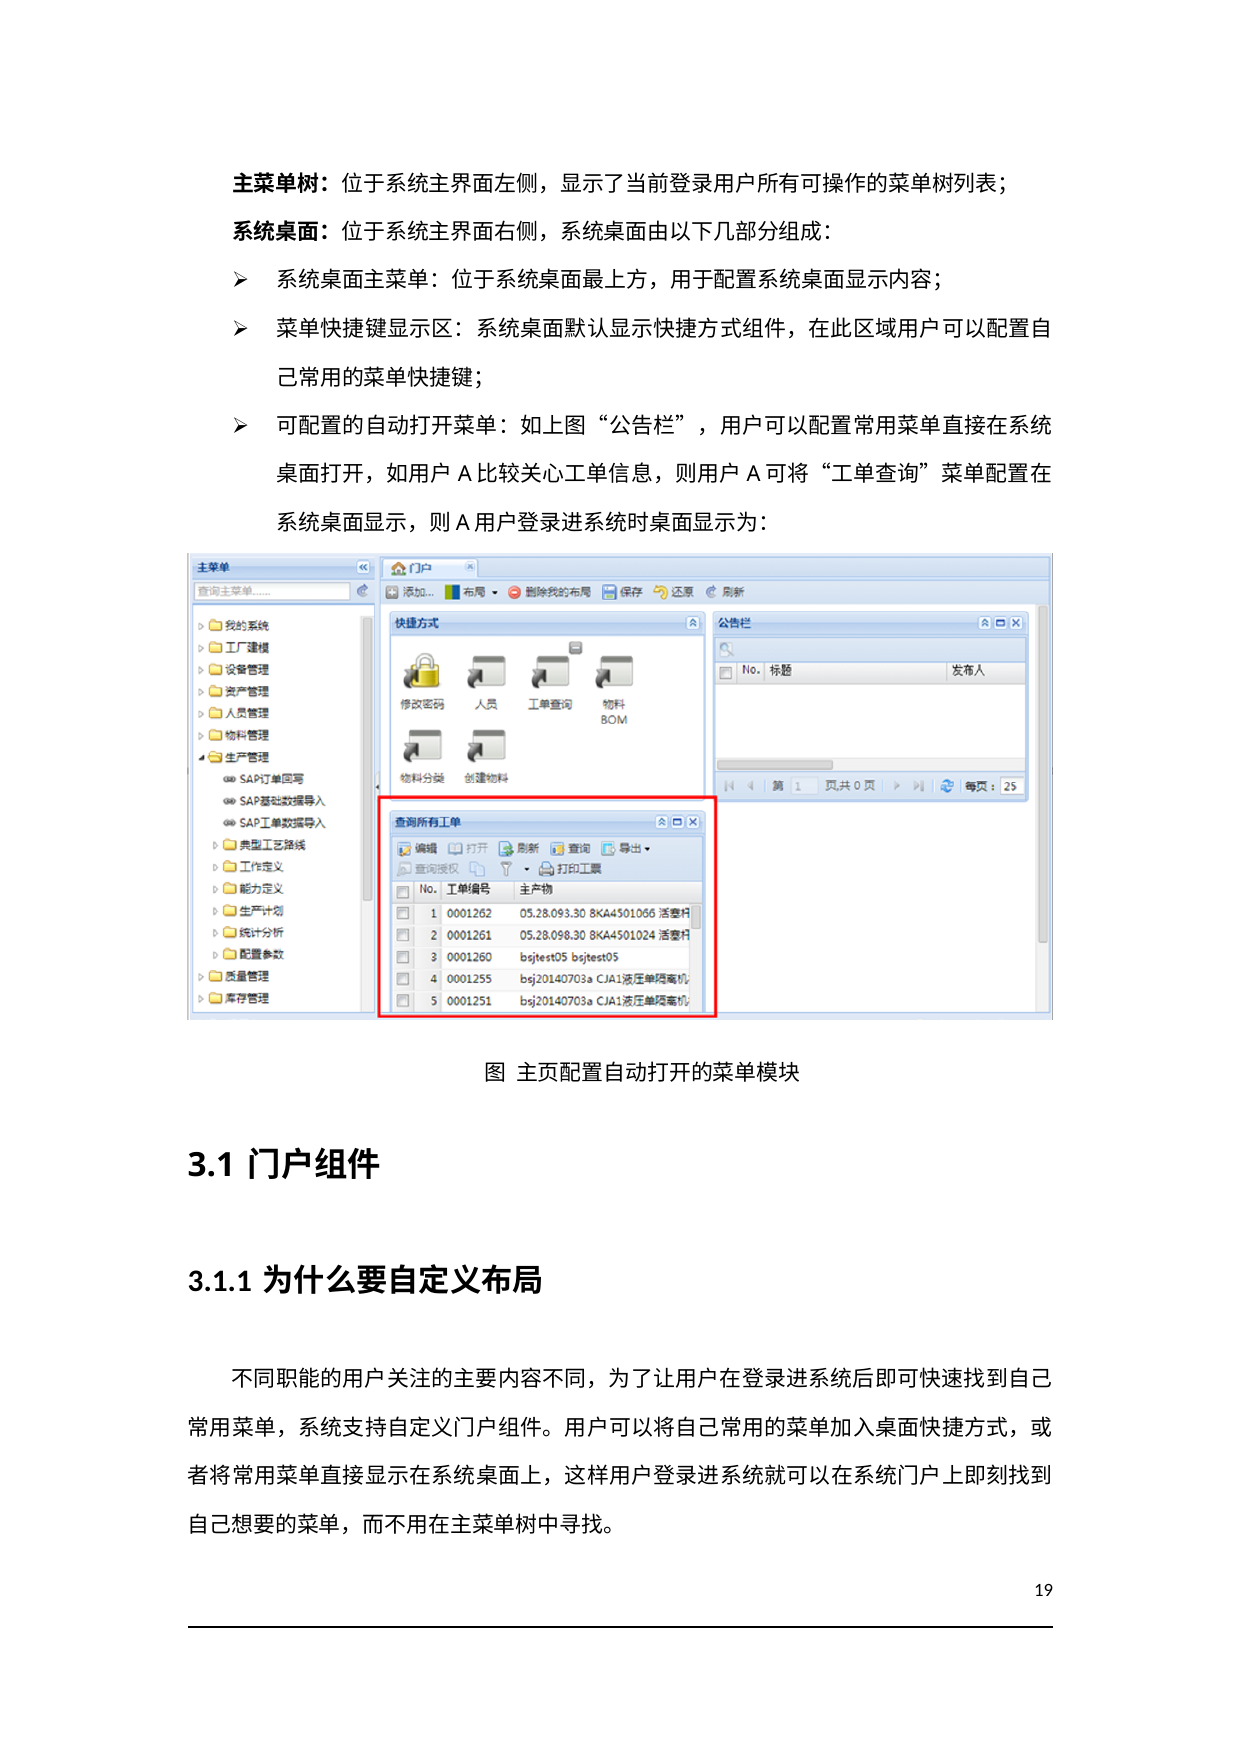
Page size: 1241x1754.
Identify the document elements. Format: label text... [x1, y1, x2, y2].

list 可配置的自动打开菜单：如上图“公告栏”，用户可以配置常用菜单直接在系统桌面打开，如用户A比较关心工单信息，则用户A可将“工单查询”菜单配置在系统桌面显示，则A用户登录进系统时桌面显示为： [232, 407, 1053, 537]
text 系统桌面：位于系统主界面右侧，系统桌面由以下几部分组成： [187, 214, 1053, 246]
subtitle 为什么要自定义布局 [187, 1246, 1053, 1311]
picture [187, 553, 1053, 1023]
text 图 主页配置自动打开的菜单模块 [187, 1054, 1053, 1087]
text 不同职能的用户关注的主要内容不同，为了让用户在登录进系统后即可快速找到自己常用菜单，系统支持自定义门户组件。用户可以将自己常用的菜单加入桌面快捷方式，或者将常用菜单直接显示在系统桌面上，这样用户登录进系统就可以在系统门户上即刻找到自己想要的菜单，而不用在主菜单树中寻找。 [187, 1360, 1053, 1539]
text 主菜单树：位于系统主界面左侧，显示了当前登录用户所有可操作的菜单树列表； [187, 165, 1053, 198]
subtitle 门户组件 [187, 1129, 1053, 1194]
list 系统桌面主菜单：位于系统桌面最上方，用于配置系统桌面显示内容； [232, 262, 1053, 294]
list 菜单快捷键显示区：系统桌面默认显示快捷方式组件，在此区域用户可以配置自己常用的菜单快捷键； [232, 310, 1053, 392]
